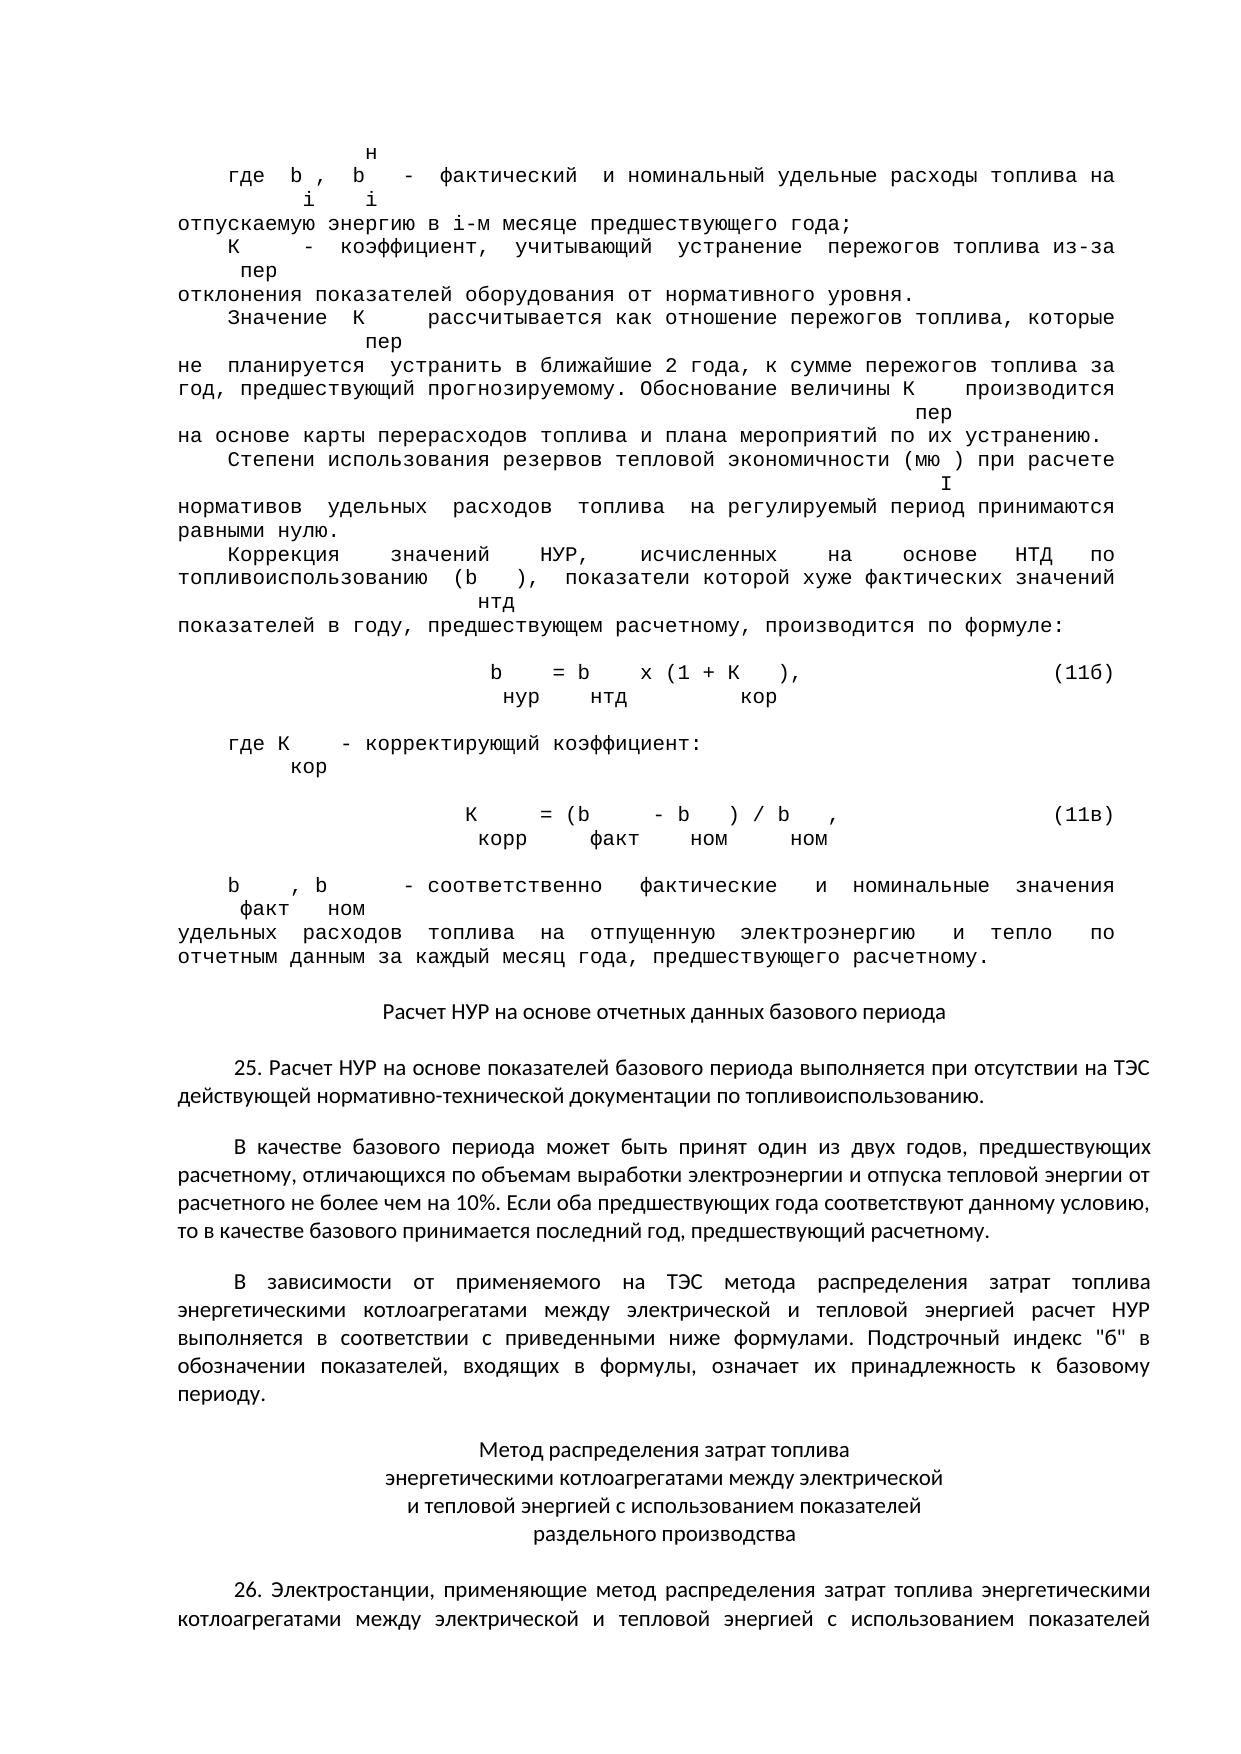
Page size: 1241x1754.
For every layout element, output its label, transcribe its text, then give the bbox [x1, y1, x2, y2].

text В качестве базового периода может быть принят один из двух годов, предшествующих расчетному, отличающихся по объемам выработки электроэнергии и отпуска тепловой энергии от расчетного не более чем на 10%. Если оба предшествующих года соответствуют данному условию, то в качестве базового принимается последний год, предшествующий расчетному. [177, 1132, 1152, 1244]
text b , b - соответственно фактические и номинальные значения [177, 875, 1152, 898]
text раздельного производства [177, 1519, 1152, 1548]
text 25. Расчет НУР на основе показателей базового периода выполняется при отсутствии на ТЭС действующей нормативно-технической документации по топливоиспользованию. [177, 1053, 1152, 1109]
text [177, 1576, 1152, 1632]
text Степени использования резервов тепловой экономичности (мю ) при расчете [177, 449, 1152, 473]
text топливоиспользованию (b ), показатели которой хуже фактических значений [177, 567, 1152, 591]
text нтд [177, 591, 1152, 615]
text на основе карты перерасходов топлива и плана мероприятий по их устранению. [177, 426, 1152, 449]
text кор [177, 757, 1152, 780]
text удельных расходов топлива на отпущенную электроэнергию и тепло по [177, 922, 1152, 946]
text отпускаемую энергию в i-м месяце предшествующего года; [177, 213, 1152, 236]
text i i [177, 189, 1152, 213]
text пер [177, 260, 1152, 284]
text нур нтд кор [177, 686, 1152, 709]
text нормативов удельных расходов топлива на регулируемый период принимаются [177, 496, 1152, 520]
text В зависимости от применяемого на ТЭС метода распределения затрат топлива энергетическими котлоагрегатами между электрической и тепловой энергией расчет НУР выполняется в соответствии с приведенными ниже формулами. Подстрочный индекс "б" в обозначении показателей, входящих в формулы, означает их принадлежность к базовому периоду. [177, 1267, 1152, 1407]
text где К - корректирующий коэффициент: [177, 733, 1152, 757]
text I [177, 473, 1152, 496]
text отчетным данным за каждый месяц года, предшествующего расчетному. [177, 946, 1152, 969]
text b = b x (1 + К ), (11б) [177, 662, 1152, 686]
text Коррекция значений НУР, исчисленных на основе НТД по [177, 544, 1152, 567]
text пер [177, 331, 1152, 354]
text корр факт ном ном [177, 827, 1152, 851]
text факт ном [177, 898, 1152, 922]
text где b , b - фактический и номинальный удельные расходы топлива на [177, 165, 1152, 189]
text и тепловой энергией с использованием показателей [177, 1492, 1152, 1519]
text пер [177, 402, 1152, 426]
text Расчет НУР на основе отчетных данных базового периода [177, 997, 1152, 1025]
text Метод распределения затрат топлива [177, 1436, 1152, 1463]
text показателей в году, предшествующем расчетному, производится по формуле: [177, 615, 1152, 638]
text не планируется устранить в ближайшие 2 года, к сумме пережогов топлива за [177, 354, 1152, 378]
text равными нулю. [177, 520, 1152, 544]
text отклонения показателей оборудования от нормативного уровня. [177, 284, 1152, 307]
text н [177, 142, 1152, 165]
text год, предшествующий прогнозируемому. Обоснование величины К производится [177, 378, 1152, 402]
text энергетическими котлоагрегатами между электрической [177, 1463, 1152, 1492]
text К - коэффициент, учитывающий устранение пережогов топлива из-за [177, 236, 1152, 260]
text Значение К рассчитывается как отношение пережогов топлива, которые [177, 307, 1152, 331]
text К = (b - b ) / b , (11в) [177, 804, 1152, 827]
